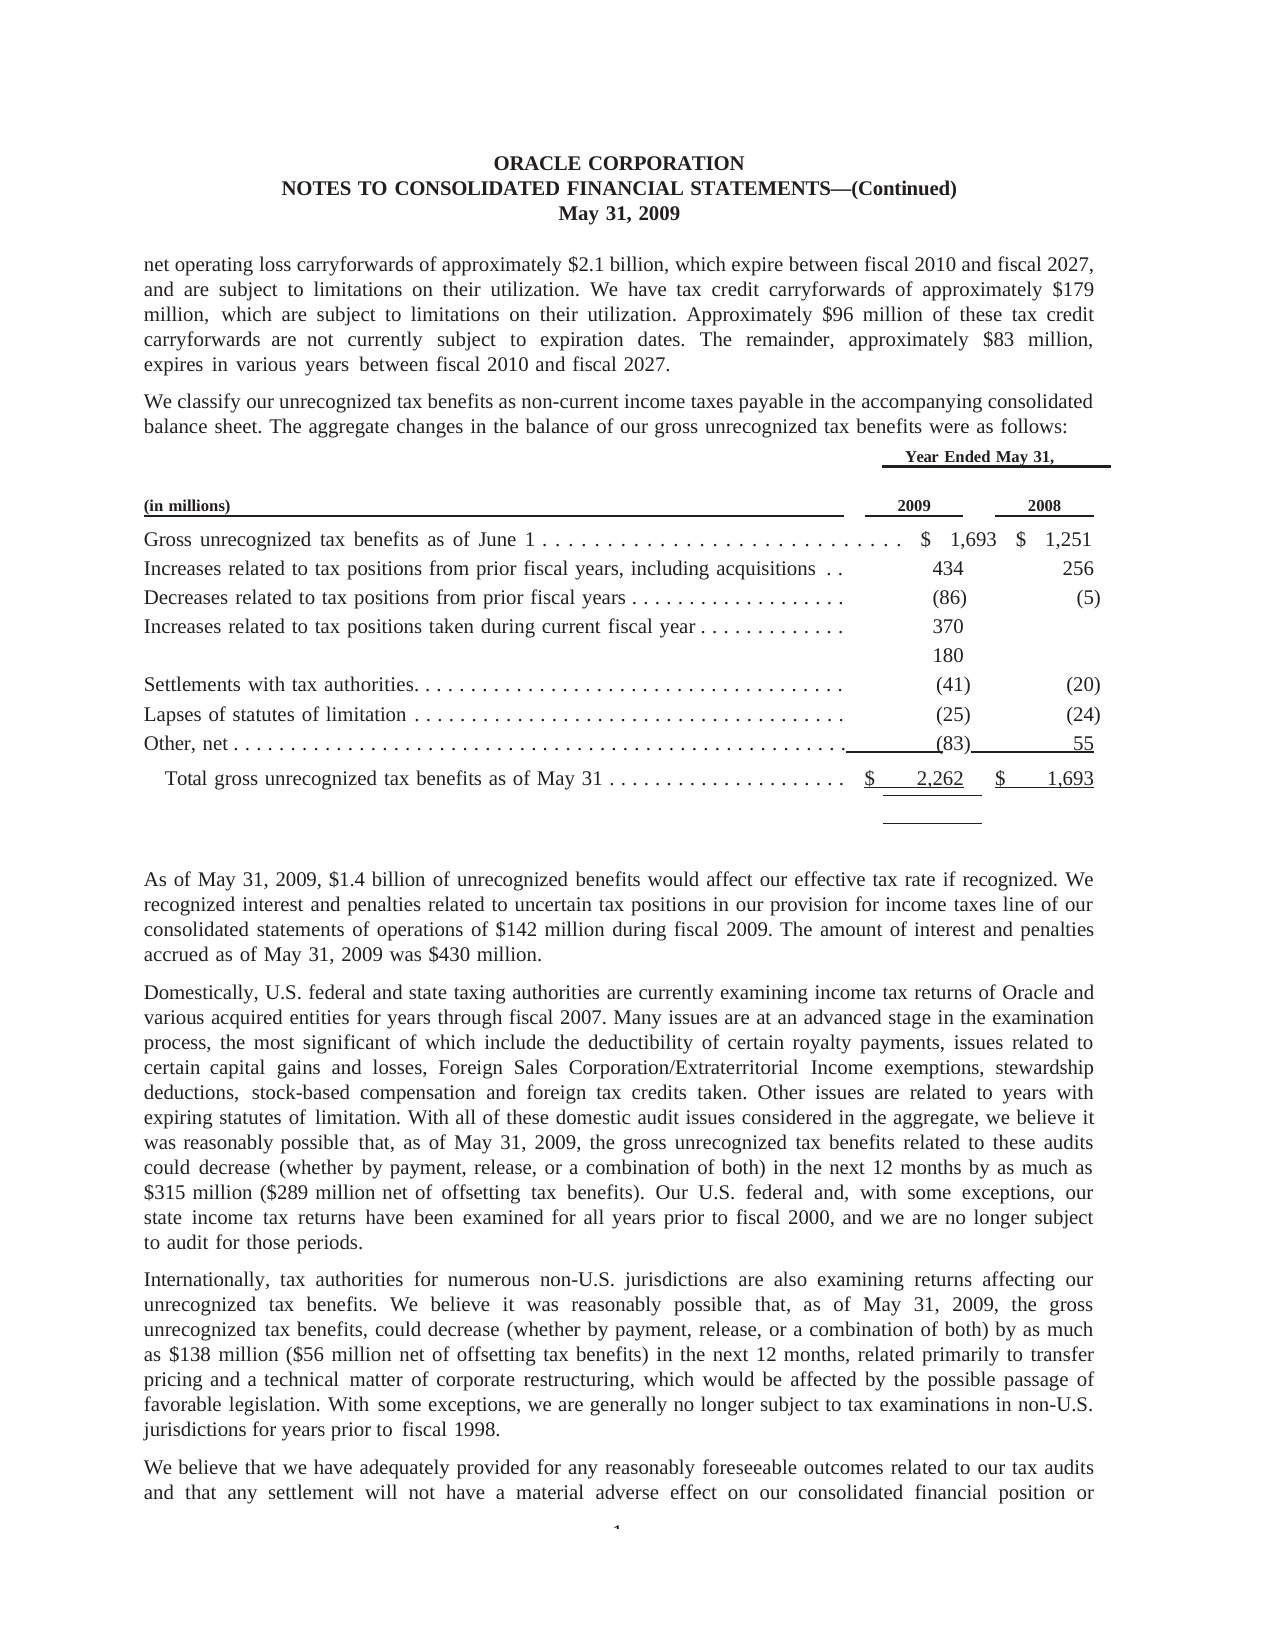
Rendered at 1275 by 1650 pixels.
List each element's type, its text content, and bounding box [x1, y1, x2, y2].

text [144, 1455, 1094, 1504]
text Year Ended May 31, [131, 447, 1054, 466]
text Domestically, U.S. federal and state taxing authorities are currently examining income tax returns of Oracle and various acquired entities for years through fiscal 2007. Many issues are at an advanced stage in the examination process, the most significant of which include the deductibility of certain royalty payments, issues related to certain capital gains and losses, Foreign Sales Corporation/Extraterritorial Income exemptions, stewardship deductions, stock-based compensation and foreign tax credits taken. Other issues are related to years with expiring statutes of limitation. With all of these domestic audit issues considered in the aggregate, we believe it was reasonably possible that, as of May 31, 2009, the gross unrecognized tax benefits related to these audits could decrease (whether by payment, release, or a combination of both) in the next 12 months by as much as $315 million ($289 million net of offsetting tax benefits). Our U.S. federal and, with some exceptions, our state income tax returns have been examined for all years prior to fiscal 2000, and we are no longer subject to audit for those periods. [144, 980, 1094, 1254]
text Decreases related to tax positions from prior fiscal years . . . . . . . . . . . . . . . . . . . (86) (5) Increases related to tax positions taken during current fiscal year . . . . . . . . . . . . . 370 180 [144, 585, 1101, 667]
text Internationally, tax authorities for numerous non-U.S. jurisdictions are also examining returns affecting our unrecognized tax benefits. We believe it was reasonably possible that, as of May 31, 2009, the gross unrecognized tax benefits, could decrease (whether by payment, release, or a combination of both) by as much as $138 million ($56 million net of offsetting tax benefits) in the next 12 months, related primarily to transfer pricing and a technical matter of corporate restructuring, which would be affected by the possible passage of favorable legislation. With some exceptions, we are generally no longer subject to tax examinations in non-U.S. jurisdictions for years prior to fiscal 1998. [144, 1267, 1094, 1441]
text Total gross unrecognized tax benefits as of May 31 . . . . . . . . . . . . . . . . . . . . . $ 2,262 $ 1,693 [144, 766, 1112, 790]
text NOTES TO CONSOLIDATED FINANCIAL STATEMENTS—(Continued) May 31, 2009 [280, 176, 958, 224]
text net operating loss carryforwards of approximately $2.1 billion, which expire between fiscal 2010 and fiscal 2027, and are subject to limitations on their utilization. We have tax credit carryforwards of approximately $179 million, which are subject to limitations on their utilization. Approximately $96 million of these tax credit carryforwards are not currently subject to expiration dates. The remainder, approximately $83 million, expires in various years between fiscal 2010 and fiscal 2027. [144, 252, 1094, 376]
text We classify our unrecognized tax benefits as non-current income taxes payable in the accompanying consolidated balance sheet. The aggregate changes in the balance of our gross unrecognized tax benefits were as follows: [144, 389, 1094, 438]
text Settlements with tax authorities. . . . . . . . . . . . . . . . . . . . . . . . . . . . . . . . . . . . . . (41) (20) [144, 672, 1112, 696]
text (in millions) 2009 2008 [144, 495, 1112, 514]
subtitle ORACLE CORPORATION [280, 150, 958, 174]
text Other, net . . . . . . . . . . . . . . . . . . . . . . . . . . . . . . . . . . . . . . . . . . . . . . . . . . . . . . (83) 55 [144, 731, 1112, 755]
text As of May 31, 2009, $1.4 billion of unrecognized benefits would affect our effective tax rate if recognized. We recognized interest and penalties related to uncertain tax positions in our provision for income taxes line of our consolidated statements of operations of $142 million during fiscal 2009. The amount of interest and penalties accrued as of May 31, 2009 was $430 million. [144, 867, 1094, 966]
text Gross unrecognized tax benefits as of June 1 . . . . . . . . . . . . . . . . . . . . . . . . . . . . $ 1,693 $ 1,251 Increases related to tax positions from prior fiscal years, including acquisitions . . 434 256 [144, 527, 1094, 580]
text Lapses of statutes of limitation . . . . . . . . . . . . . . . . . . . . . . . . . . . . . . . . . . . . . . (25) (24) [144, 701, 1112, 726]
